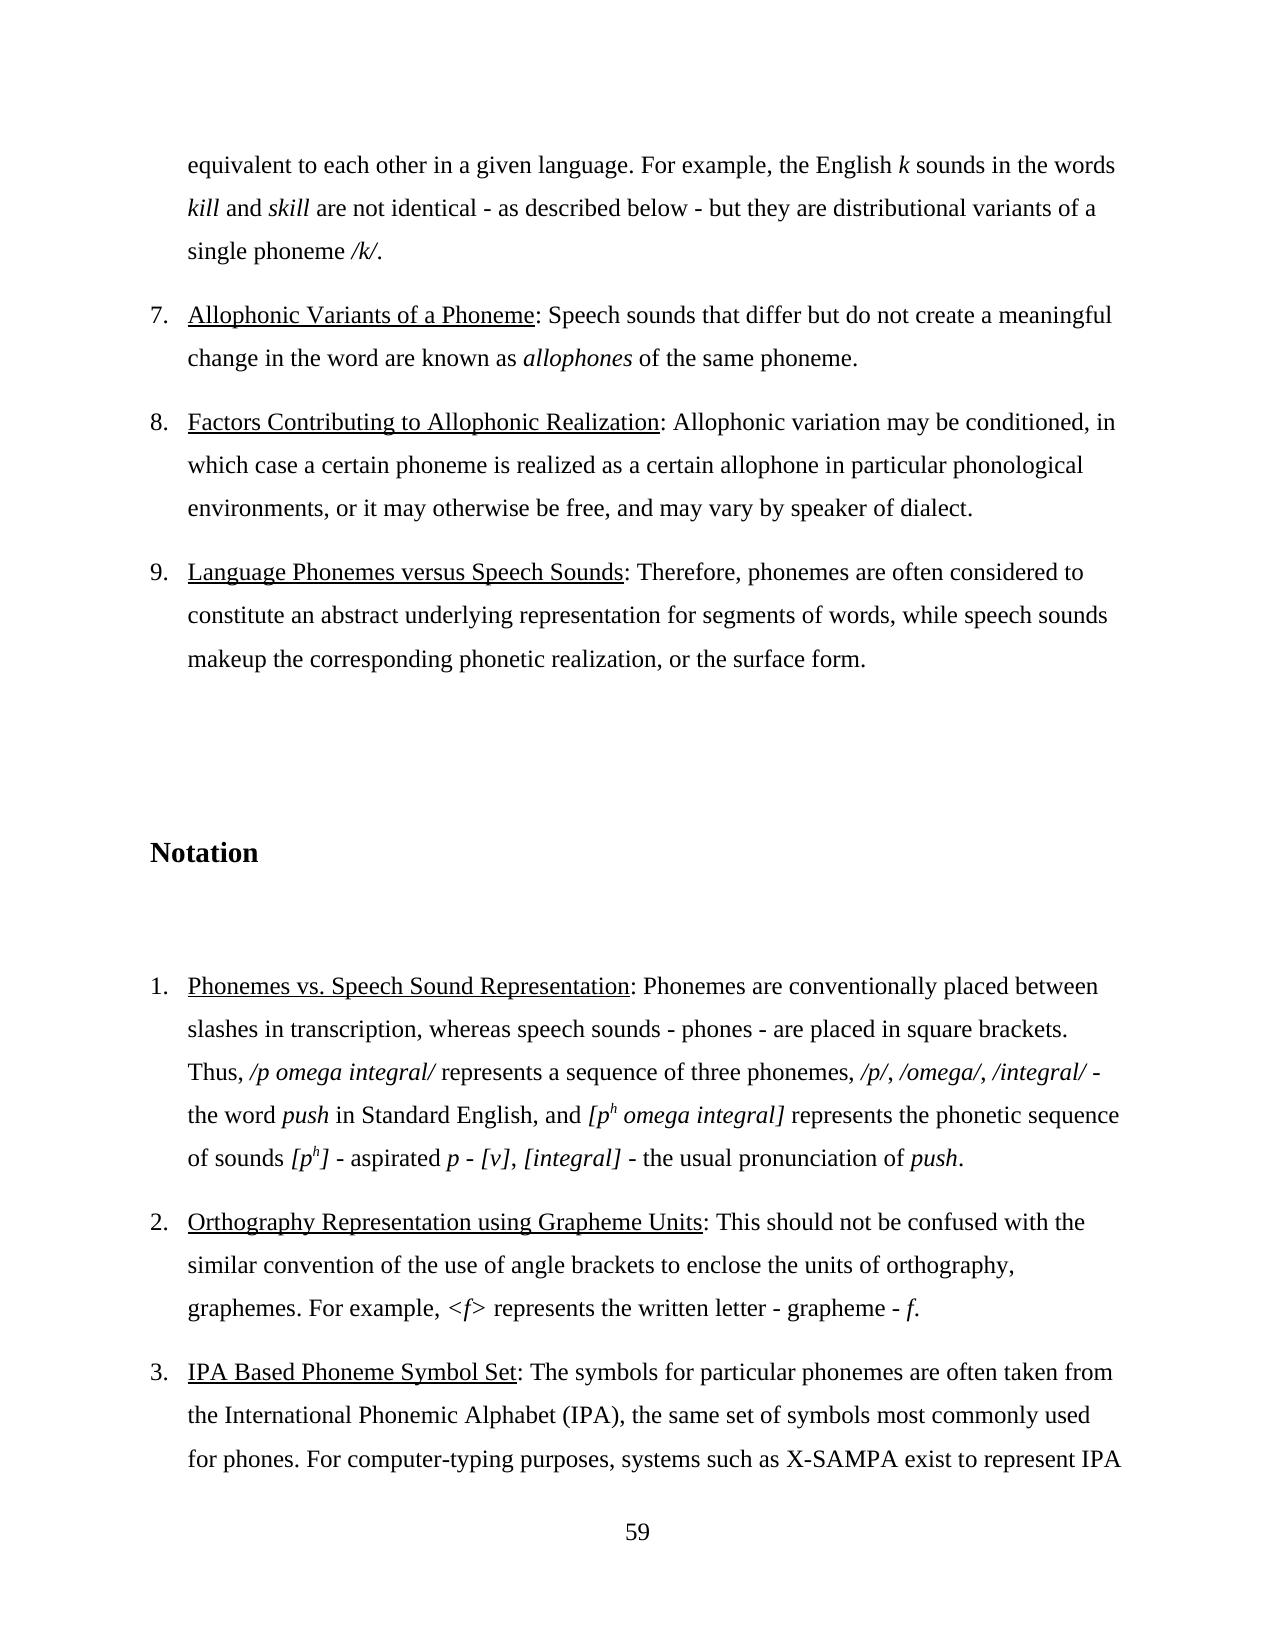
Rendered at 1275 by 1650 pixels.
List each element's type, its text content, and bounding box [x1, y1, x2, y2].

text Notation [150, 836, 1125, 869]
list Orthography Representation using Grapheme Units: This should not be confused with the similar convention of the use of angle brackets to enclose the units of orthography, graphemes. For example, <f> represents the written letter - grapheme - f. [150, 1207, 1125, 1322]
list Phonemes vs. Speech Sound Representation: Phonemes are conventionally placed between slashes in transcription, whereas speech sounds - phones - are placed in square brackets. Thus, /p omega integral/ represents a sequence of three phonemes, /p/, /omega/, /integral/ - the word push in Standard English, and [ph omega integral] represents the phonetic sequence of sounds [ph] - aspirated p - [v], [integral] - the usual pronunciation of push. [150, 971, 1125, 1172]
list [150, 1357, 1125, 1472]
list Allophonic Variants of a Phoneme: Speech sounds that differ but do not create a meaningful change in the word are known as allophones of the same phoneme. [150, 300, 1125, 372]
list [150, 150, 1125, 265]
list Factors Contributing to Allophonic Realization: Allophonic variation may be conditioned, in which case a certain phoneme is realized as a certain allophone in particular phonological environments, or it may otherwise be free, and may vary by speaker of dialect. [150, 407, 1125, 522]
list Language Phonemes versus Speech Sounds: Therefore, phonemes are often considered to constitute an abstract underlying representation for segments of words, while speech sounds makeup the corresponding phonetic realization, or the surface form. [150, 557, 1125, 672]
